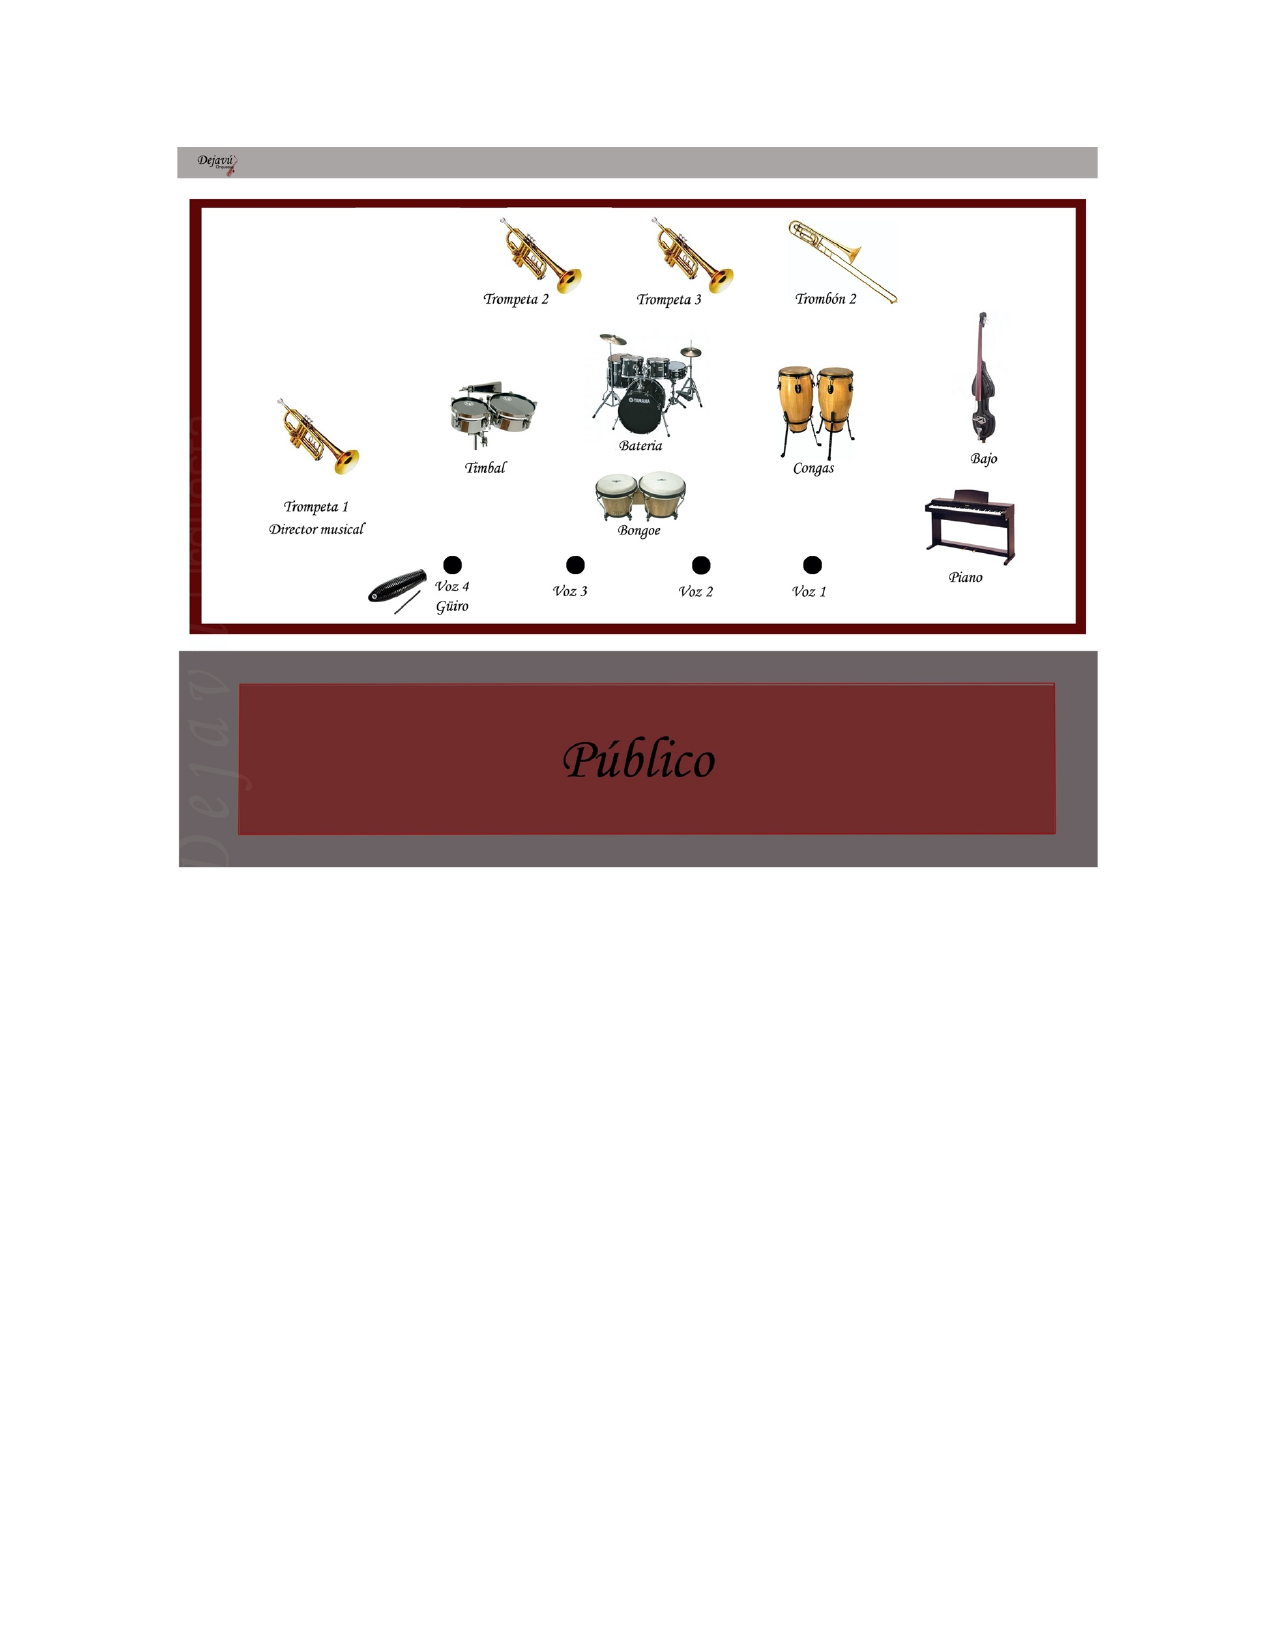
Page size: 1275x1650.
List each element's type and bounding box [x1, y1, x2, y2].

picture [177, 147, 1098, 871]
